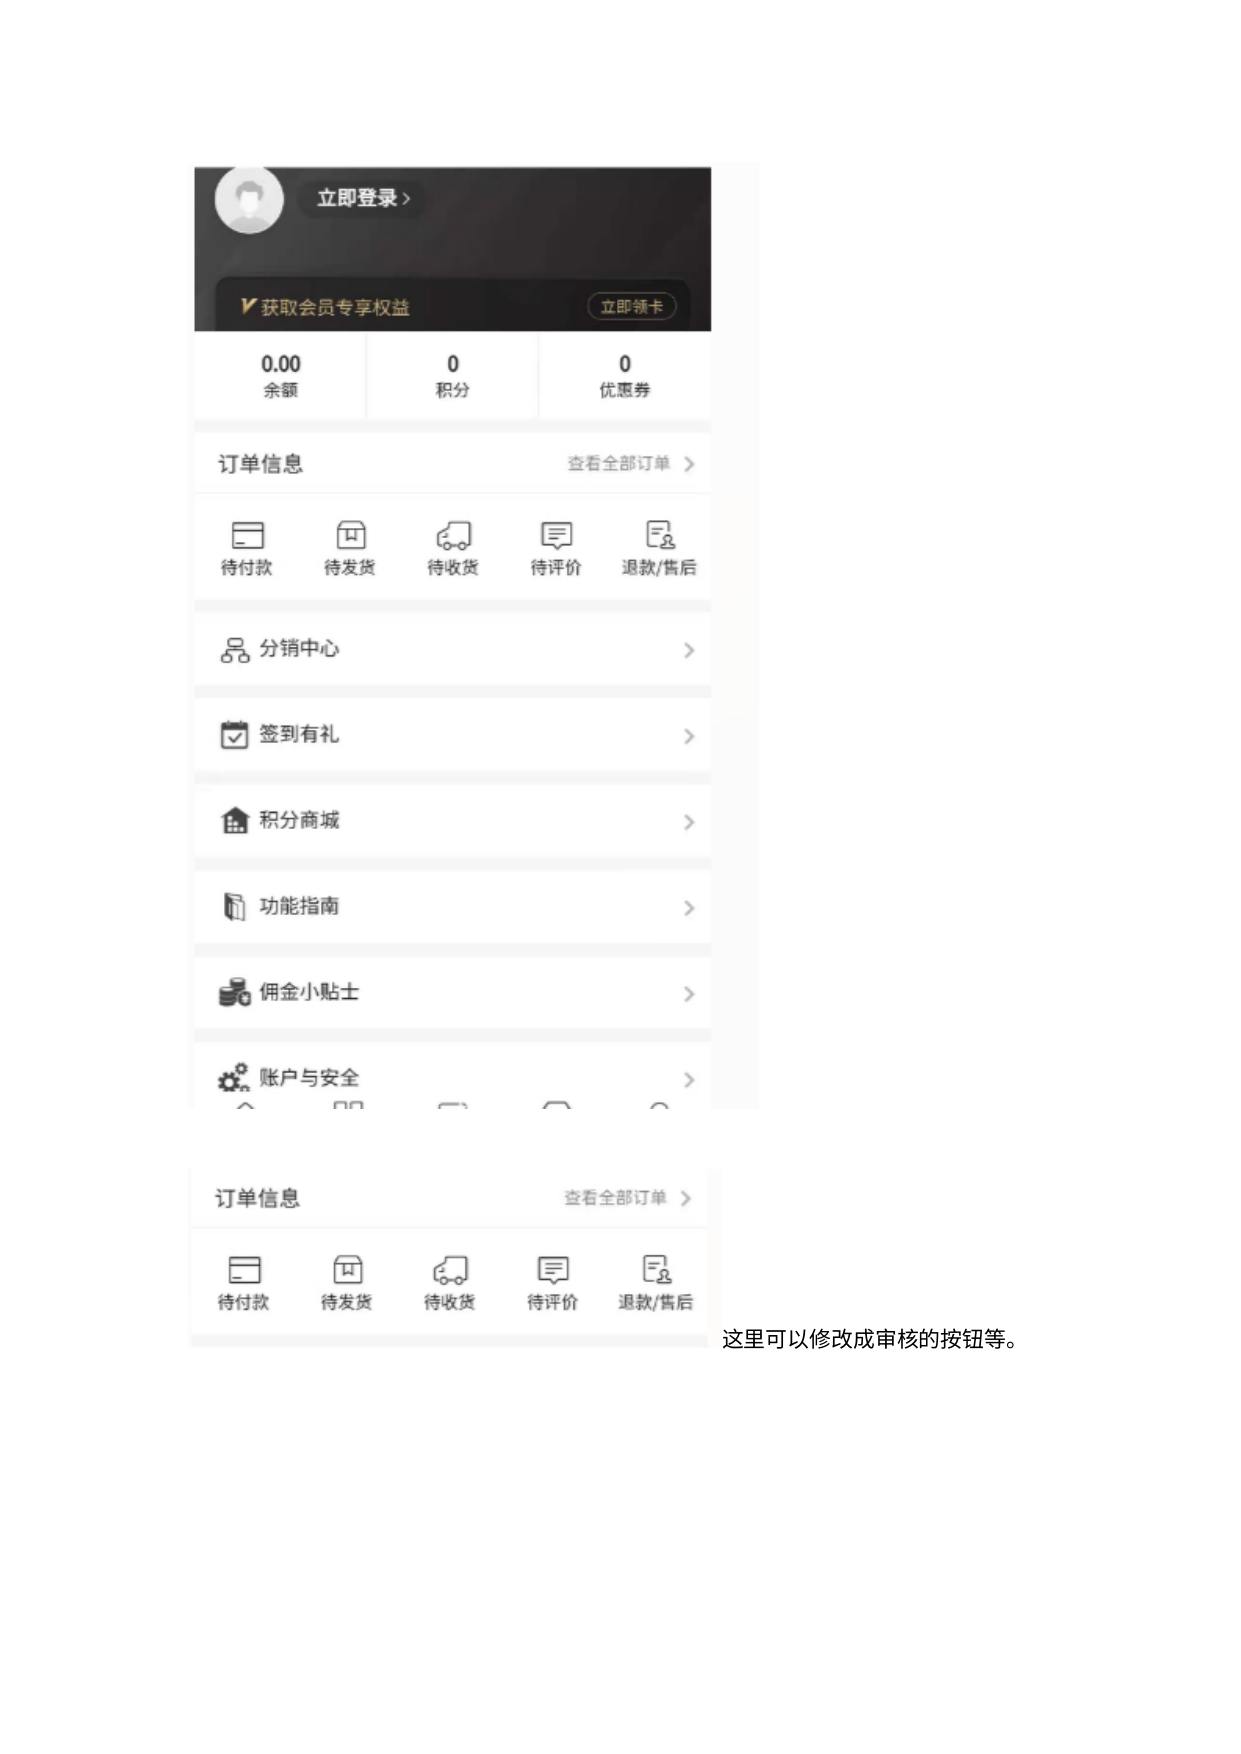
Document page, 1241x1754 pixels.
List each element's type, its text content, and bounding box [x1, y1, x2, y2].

picture [187, 162, 760, 1109]
picture [187, 1169, 722, 1348]
